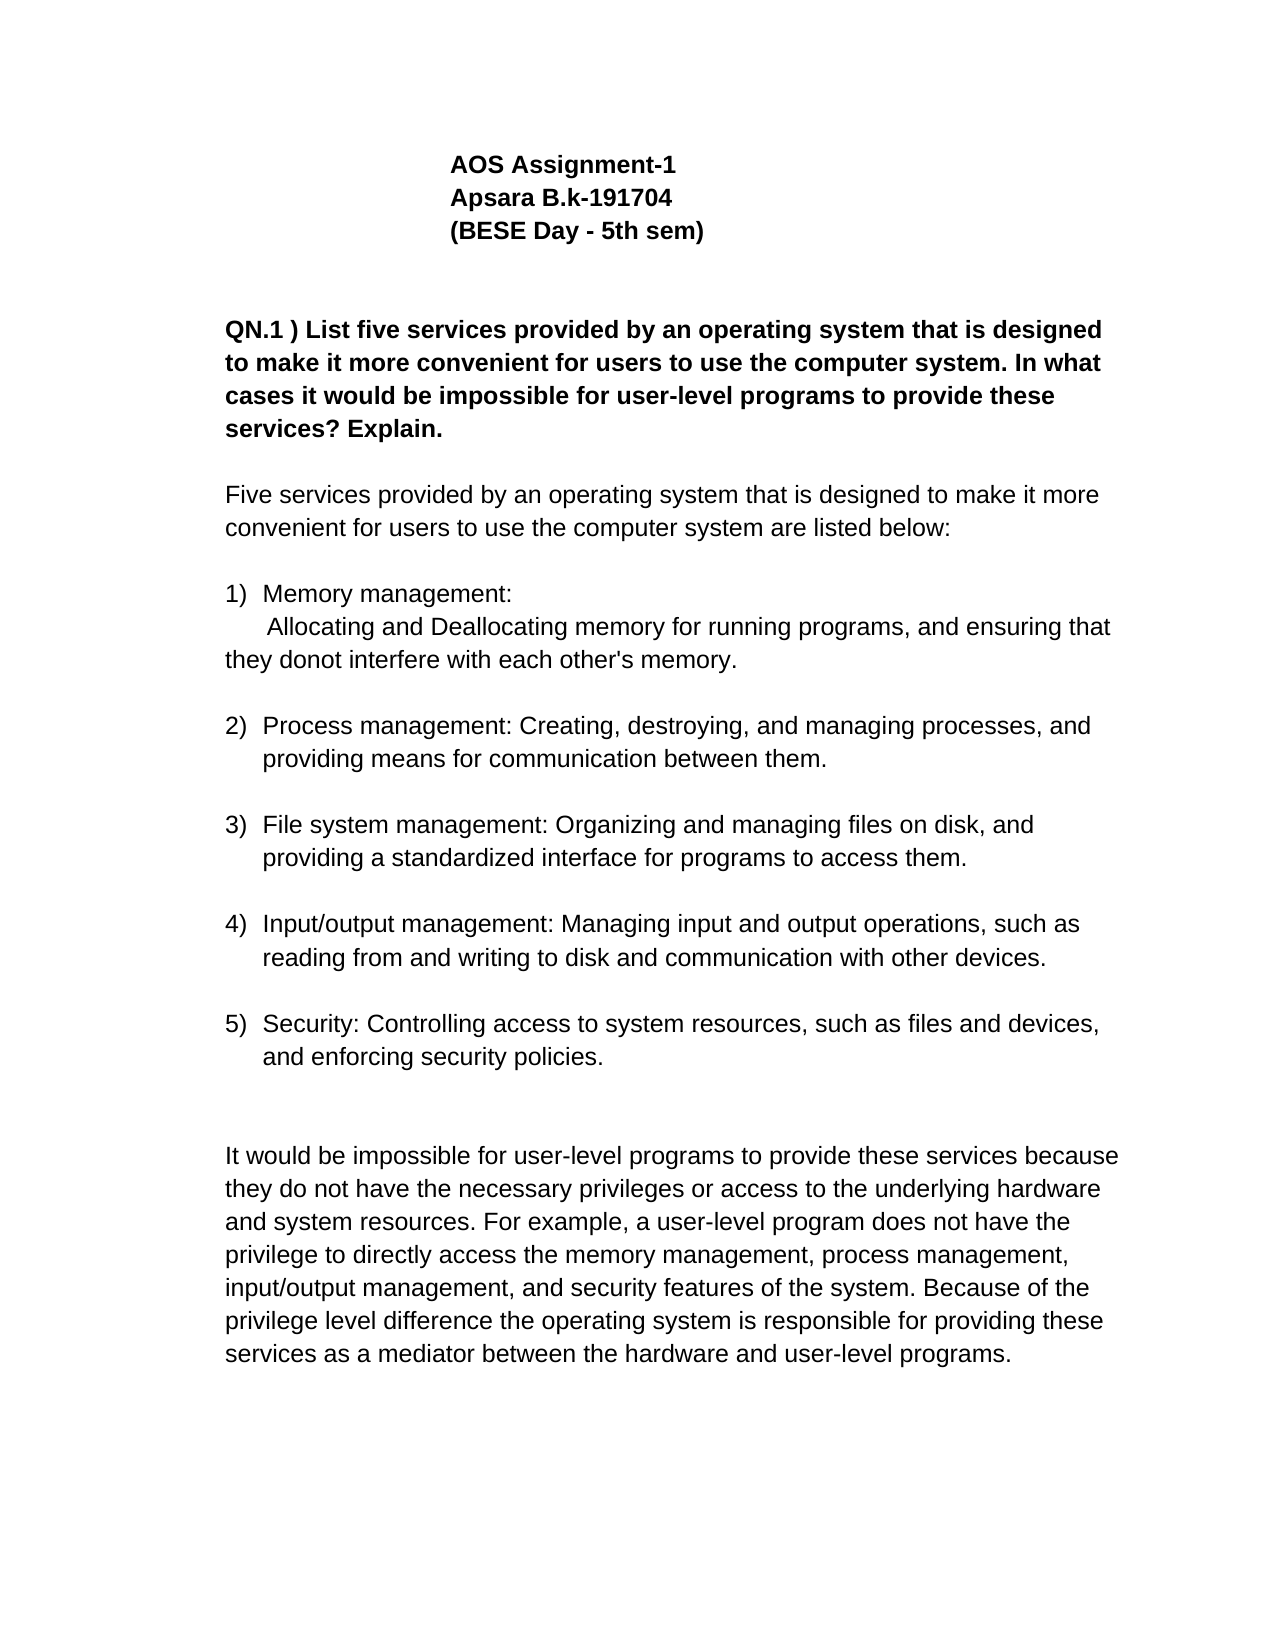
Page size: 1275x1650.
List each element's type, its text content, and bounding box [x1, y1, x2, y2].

list Input/output management: Managing input and output operations, such as reading from and writing to disk and communication with other devices. [225, 909, 1125, 971]
list Memory management: [225, 579, 1125, 608]
text Apsara B.k-191704 [375, 183, 1125, 212]
text QN.1 ) List five services provided by an operating system that is designed to make it more convenient for users to use the computer system. In what cases it would be impossible for user-level programs to provide these services? Explain. [225, 315, 1125, 443]
text AOS Assignment-1 [375, 150, 1125, 179]
text Allocating and Deallocating memory for running programs, and ensuring that they donot interfere with each other's memory. [225, 612, 1125, 674]
list File system management: Organizing and managing files on disk, and providing a standardized interface for programs to access them. [225, 810, 1125, 872]
text (BESE Day - 5th sem) [375, 216, 1125, 245]
text Five services provided by an operating system that is designed to make it more convenient for users to use the computer system are listed below: [225, 480, 1125, 542]
list Security: Controlling access to system resources, such as files and devices, and enforcing security policies. [225, 1008, 1125, 1070]
text It would be impossible for user-level programs to provide these services because they do not have the necessary privileges or access to the underlying hardware and system resources. For example, a user-level program does not have the privilege to directly access the memory management, process management, input/output management, and security features of the system. Because of the privilege level difference the operating system is responsible for providing these services as a mediator between the hardware and user-level programs. [225, 1141, 1125, 1367]
list Process management: Creating, destroying, and managing processes, and providing means for communication between them. [225, 711, 1125, 773]
